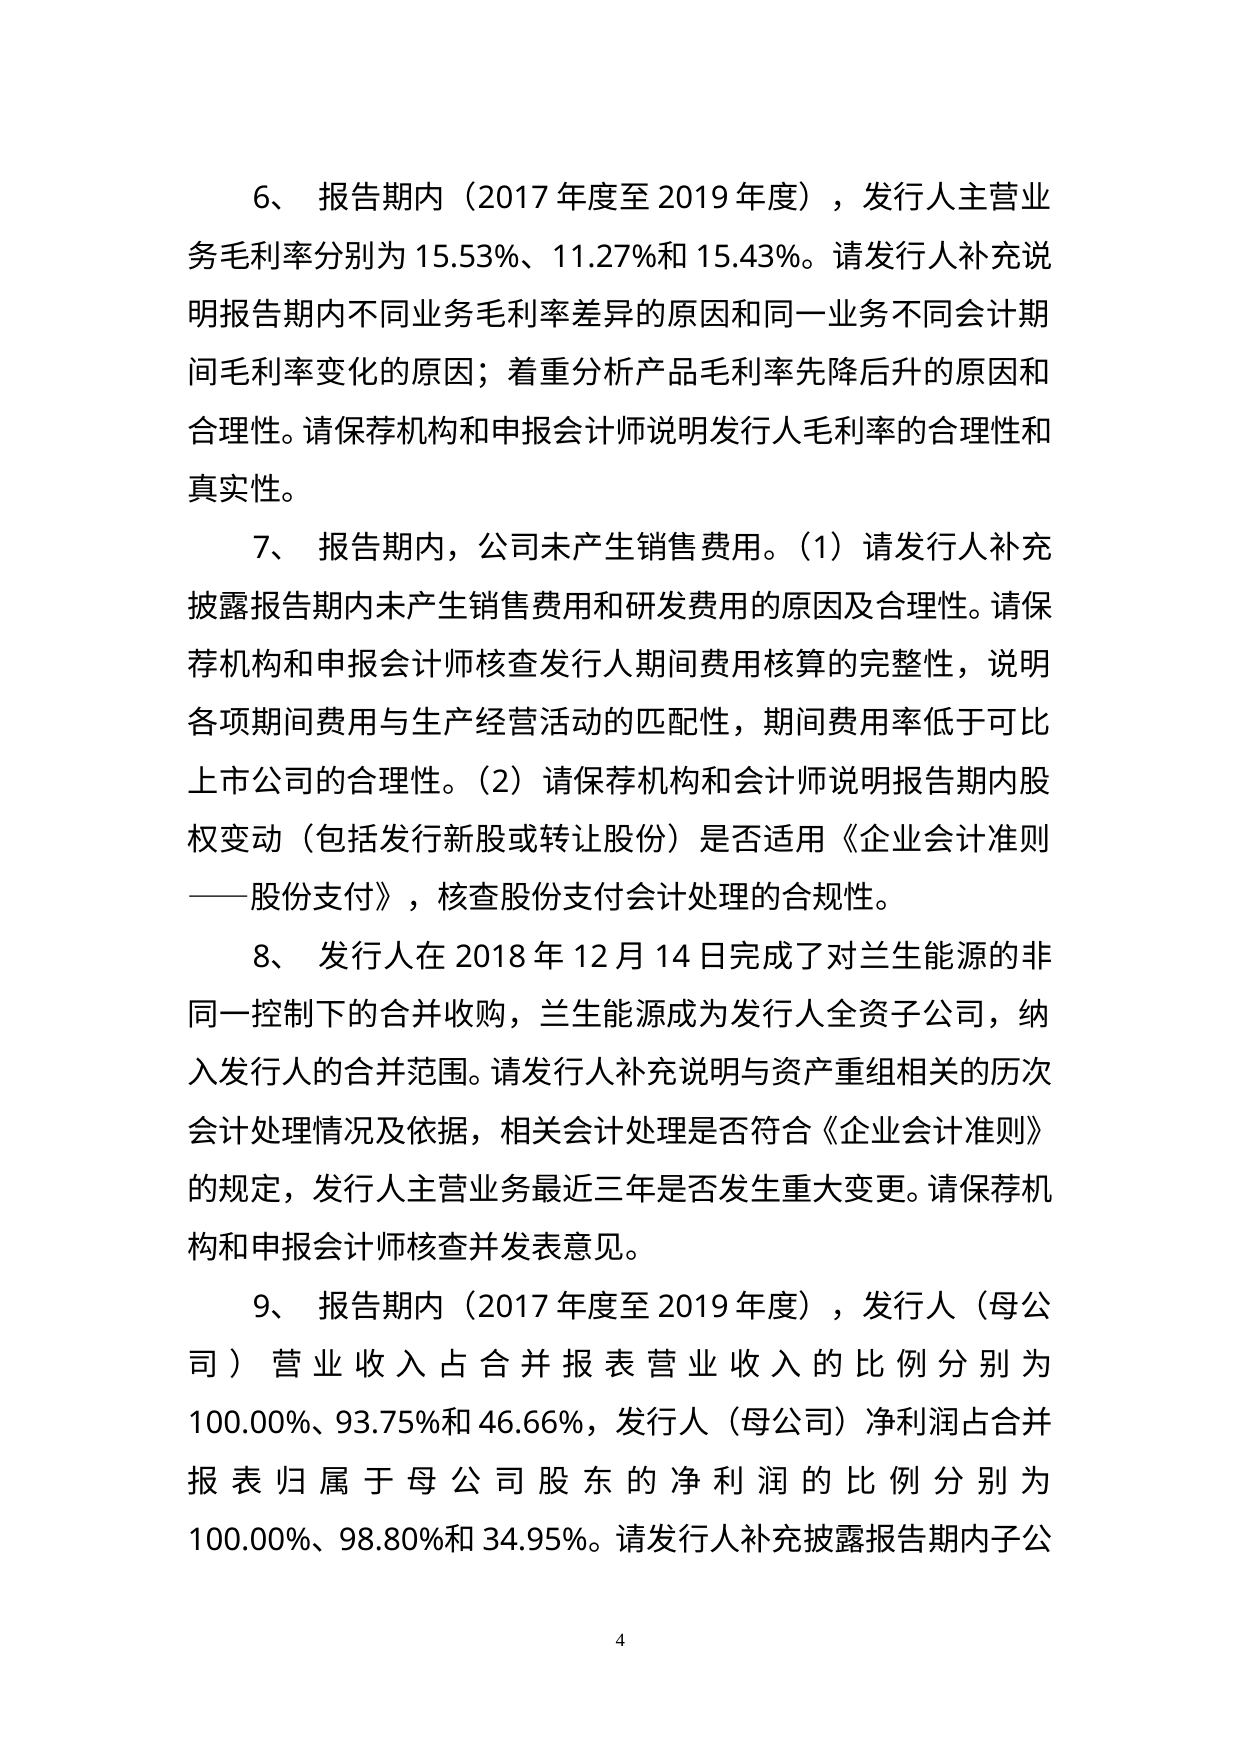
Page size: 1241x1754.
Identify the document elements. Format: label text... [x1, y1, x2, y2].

list 报告期内（2017年度至2019年度），发行人主营业务毛利率分别为15.53%、11.27%和15.43%。请发行人补充说明报告期内不同业务毛利率差异的原因和同一业务不同会计期间毛利率变化的原因；着重分析产品毛利率先降后升的原因和合理性。请保荐机构和申报会计师说明发行人毛利率的合理性和真实性。 [187, 279, 1053, 629]
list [187, 1387, 1053, 1562]
list 报告期内，公司未产生销售费用。（1）请发行人补充披露报告期内未产生销售费用和研发费用的原因及合理性。请保荐机构和申报会计师核查发行人期间费用核算的完整性，说明各项期间费用与生产经营活动的匹配性，期间费用率低于可比上市公司的合理性。（2）请保荐机构和会计师说明报告期内股权变动（包括发行新股或转让股份）是否适用《企业会计准则——股份支付》，核查股份支付会计处理的合规性。 [187, 629, 1053, 1037]
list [187, 162, 1053, 279]
list 发行人在2018年12月14日完成了对兰生能源的非同一控制下的合并收购，兰生能源成为发行人全资子公司，纳入发行人的合并范围。请发行人补充说明与资产重组相关的历次会计处理情况及依据，相关会计处理是否符合《企业会计准则》的规定，发行人主营业务最近三年是否发生重大变更。请保荐机构和申报会计师核查并发表意见。 [187, 1037, 1053, 1387]
